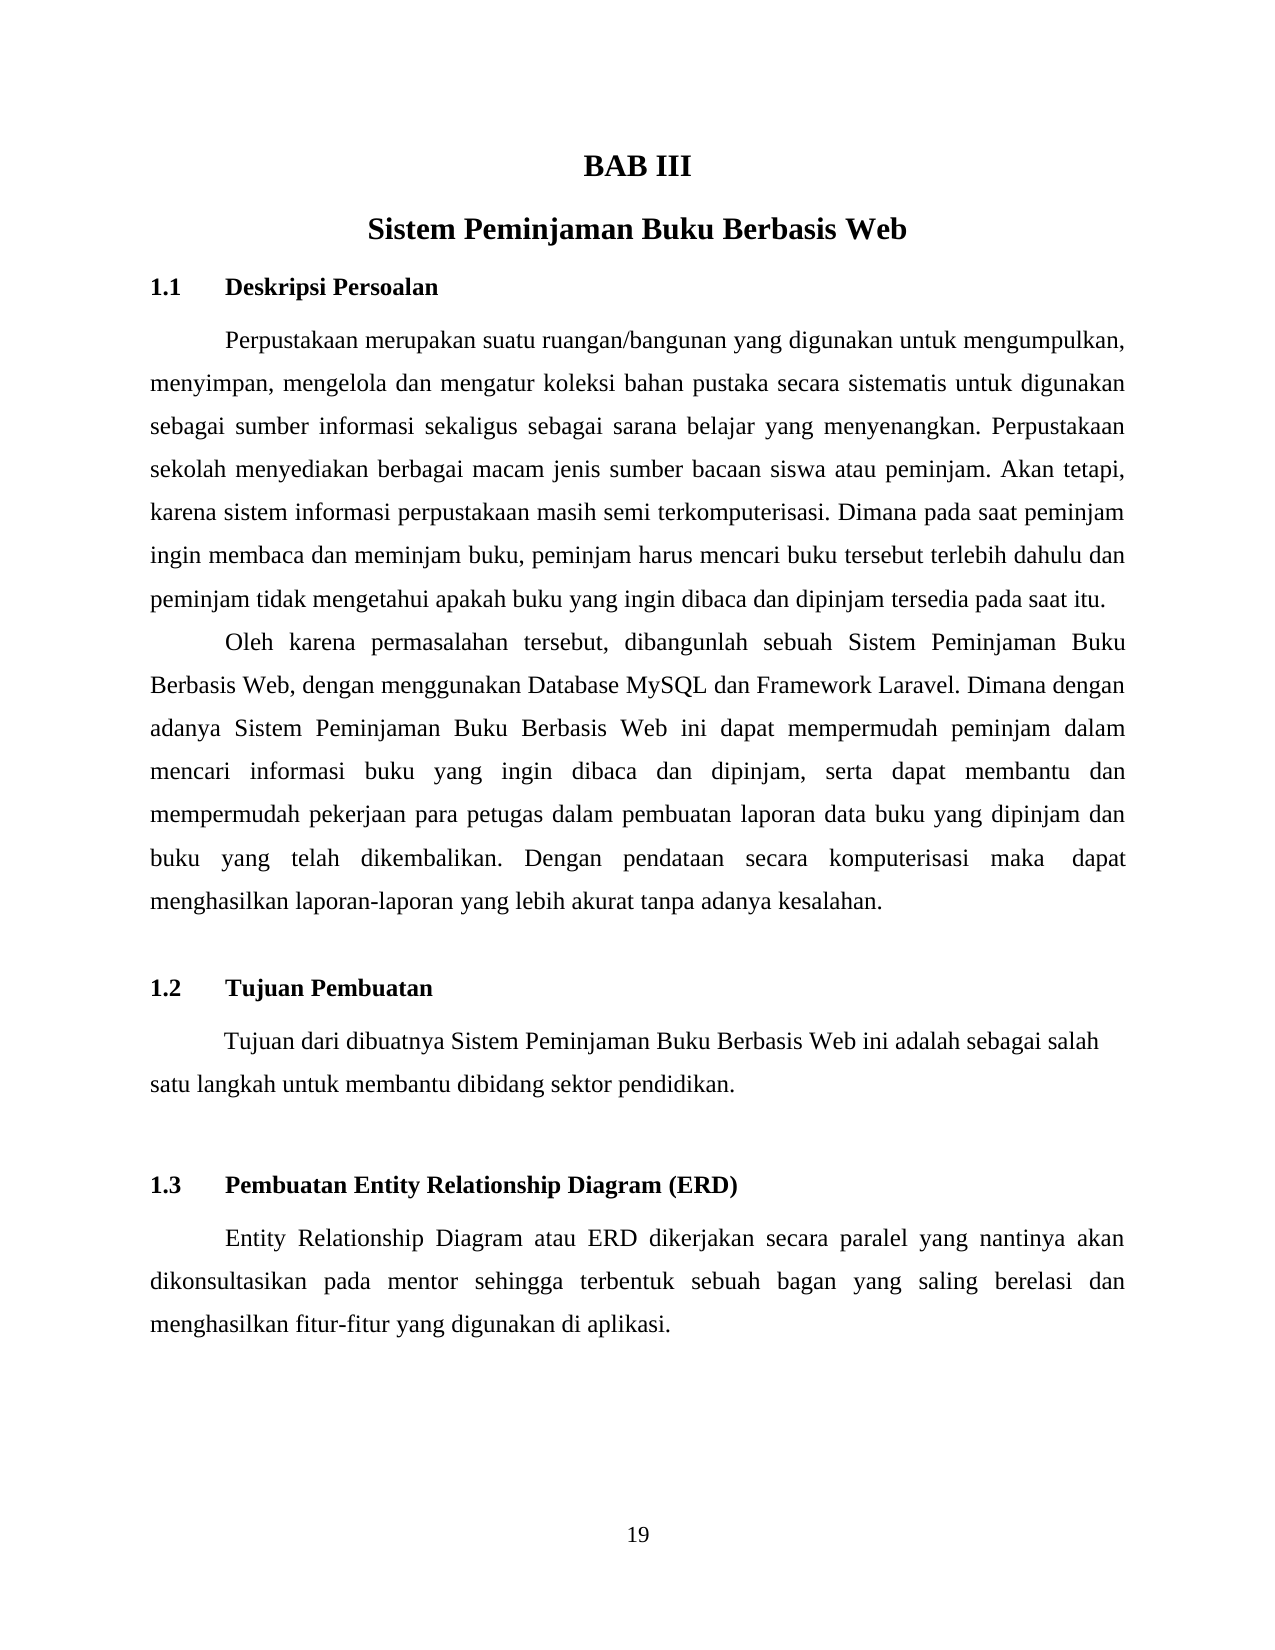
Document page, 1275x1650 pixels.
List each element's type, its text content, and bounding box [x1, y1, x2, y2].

text Tujuan dari dibuatnya Sistem Peminjaman Buku Berbasis Web ini adalah sebagai salah satu langkah untuk membantu dibidang sektor pendidikan. [150, 1026, 1100, 1098]
text Oleh karena permasalahan tersebut, dibangunlah sebuah Sistem Peminjaman Buku Berbasis Web, dengan menggunakan Database MySQL dan Framework Laravel. Dimana dengan adanya Sistem Peminjaman Buku Berbasis Web ini dapat mempermudah peminjam dalam mencari informasi buku yang ingin dibaca dan dipinjam, serta dapat membantu dan mempermudah pekerjaan para petugas dalam pembuatan laporan data buku yang dipinjam dan buku yang telah dikembalikan. Dengan pendataan secara komputerisasi maka dapat menghasilkan laporan-laporan yang lebih akurat tanpa adanya kesalahan. [150, 627, 1126, 914]
subtitle Pembuatan Entity Relationship Diagram (ERD) [150, 1170, 1158, 1199]
subtitle Deskripsi Persoalan [150, 272, 1158, 301]
text Entity Relationship Diagram atau ERD dikerjakan secara paralel yang nantinya akan dikonsultasikan pada mentor sehingga terbentuk sebuah bagan yang saling berelasi dan menghasilkan fitur-fitur yang digunakan di aplikasi. [150, 1223, 1125, 1338]
subtitle BAB III [354, 148, 921, 183]
text Perpustakaan merupakan suatu ruangan/bangunan yang digunakan untuk mengumpulkan, menyimpan, mengelola dan mengatur koleksi bahan pustaka secara sistematis untuk digunakan sebagai sumber informasi sekaligus sebagai sarana belajar yang menyenangkan. Perpustakaan sekolah menyediakan berbagai macam jenis sumber bacaan siswa atau peminjam. Akan tetapi, karena sistem informasi perpustakaan masih semi terkomputerisasi. Dimana pada saat peminjam ingin membaca dan meminjam buku, peminjam harus mencari buku tersebut terlebih dahulu dan peminjam tidak mengetahui apakah buku yang ingin dibaca dan dipinjam tersedia pada saat itu. [150, 325, 1126, 612]
text Sistem Peminjaman Buku Berbasis Web [354, 210, 920, 246]
subtitle Tujuan Pembuatan [150, 973, 1158, 1002]
